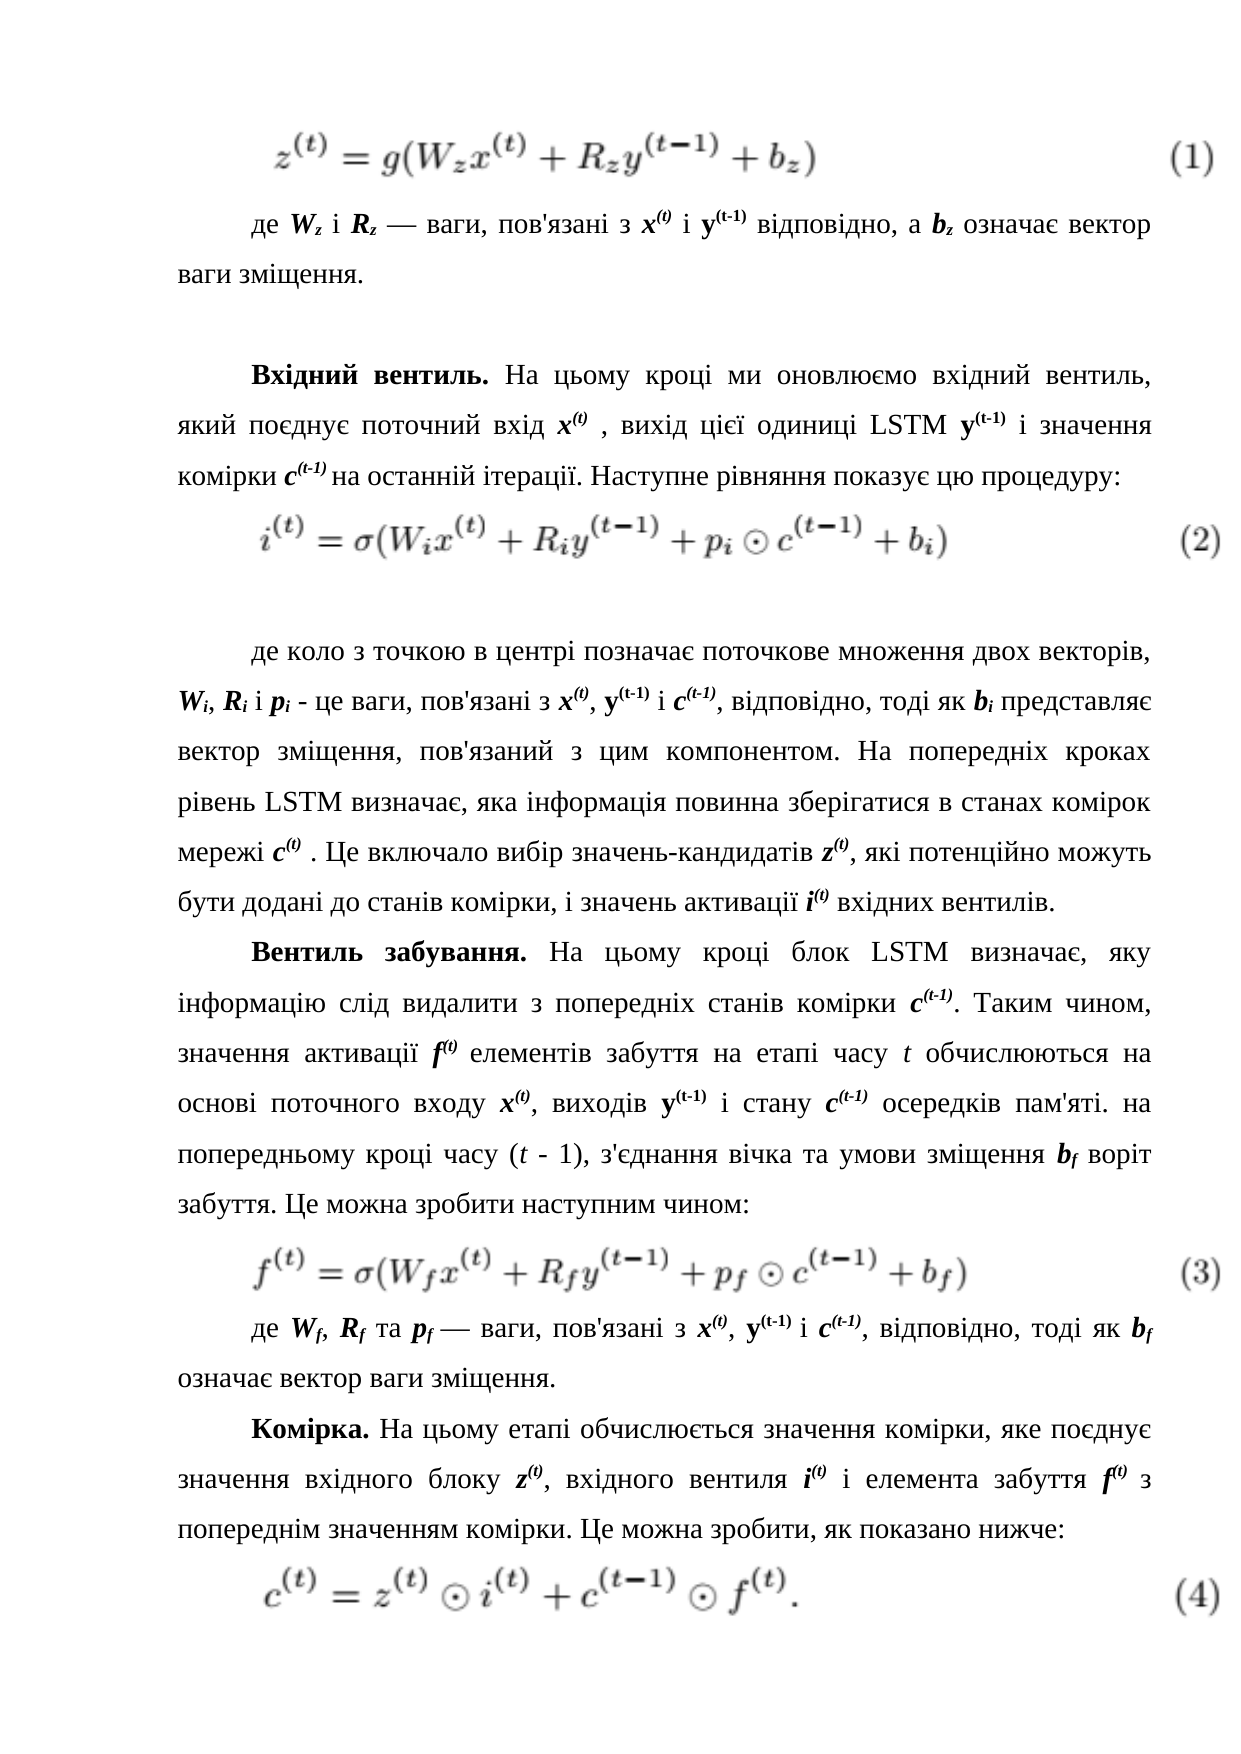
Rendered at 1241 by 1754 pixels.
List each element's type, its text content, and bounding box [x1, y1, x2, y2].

text де Wf, Rf та pf — ваги, пов'язані з x(t), y(t-1) і c(t-1), відповідно, тоді як bf означає вектор ваги зміщення. [177, 1310, 1152, 1394]
picture [251, 1561, 1226, 1627]
picture [251, 507, 1226, 569]
text Комірка. На цьому етапі обчислюється значення комірки, яке поєднує значення вхідного блоку z(t), вхідного вентиля i(t) і елемента забуття f(t) з попереднім значенням комірки. Це можна зробити, як показано нижче: [177, 1411, 1152, 1545]
picture [251, 118, 1226, 192]
text Вентиль забування. На цьому кроці блок LSTM визначає, яку інформацію слід видалити з попередніх станів комірки c(t-1). Таким чином, значення активації f(t) елементів забуття на етапі часу t обчислюються на основі поточного входу x(t), виходів y(t-1) і стану c(t-1) осередків пам'яті. на попередньому кроці часу (t - 1), з'єднання вічка та умови зміщення bf воріт забуття. Це можна зробити наступним чином: [177, 934, 1152, 1220]
picture [251, 1236, 1226, 1297]
text Вхідний вентиль. На цьому кроці ми оновлюємо вхідний вентиль, який поєднує поточний вхід x(t) , вихід цієї одиниці LSTM y(t-1) і значення комірки c(t-1) на останній ітерації. Наступне рівняння показує цю процедуру: [177, 357, 1152, 491]
text де Wz і Rz — ваги, пов'язані з x(t) і y(t-1) відповідно, а bz означає вектор ваги зміщення. [177, 206, 1152, 290]
text де коло з точкою в центрі позначає поточкове множення двох векторів, Wi, Ri і pi - це ваги, пов'язані з x(t), y(t-1) і c(t-1), відповідно, тоді як bi представляє вектор зміщення, пов'язаний з цим компонентом. На попередніх кроках рівень LSTM визначає, яка інформація повинна зберігатися в станах комірок мережі c(t) . Це включало вибір значень-кандидатів z(t), які потенційно можуть бути додані до станів комірки, і значень активації i(t) вхідних вентилів. [177, 633, 1152, 918]
